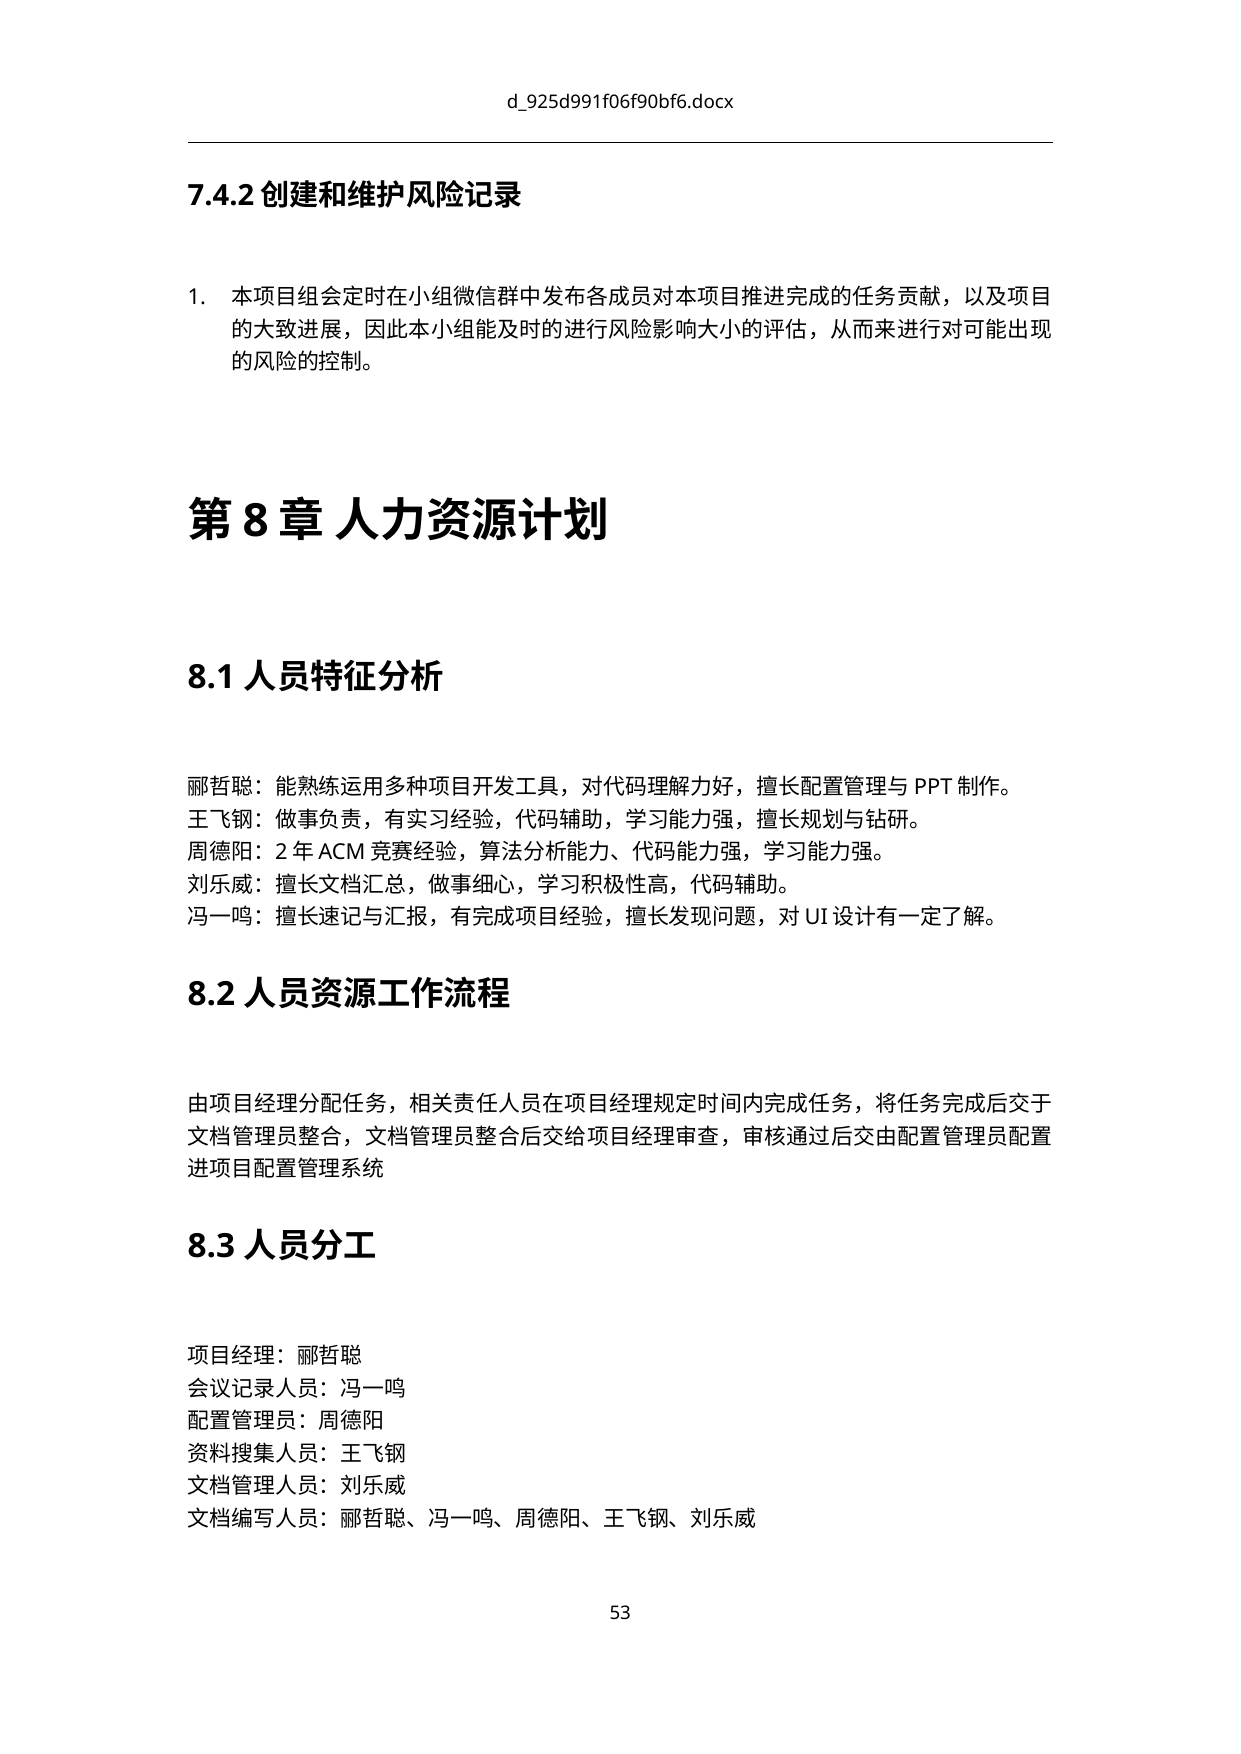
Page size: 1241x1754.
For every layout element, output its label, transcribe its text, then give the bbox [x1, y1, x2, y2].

text 冯一鸣：擅长速记与汇报，有完成项目经验，擅长发现问题，对UI设计有一定了解。 [187, 899, 1053, 931]
text 由项目经理分配任务，相关责任人员在项目经理规定时间内完成任务，将任务完成后交于文档管理员整合，文档管理员整合后交给项目经理审查，审核通过后交由配置管理员配置进项目配置管理系统 [187, 1086, 1053, 1183]
subtitle 8.1 人员特征分析 [187, 641, 1053, 706]
text 周德阳：2年ACM竞赛经验，算法分析能力、代码能力强，学习能力强。 [187, 834, 1053, 866]
text 王飞钢：做事负责，有实习经验，代码辅助，学习能力强，擅长规划与钻研。 [187, 801, 1053, 834]
subtitle 7.4.2创建和维护风险记录 [187, 160, 1053, 225]
text 文档编写人员：郦哲聪、冯一鸣、周德阳、王飞钢、刘乐威 [187, 1500, 1053, 1533]
text 刘乐威：擅长文档汇总，做事细心，学习积极性高，代码辅助。 [187, 866, 1053, 899]
subtitle 8.2 人员资源工作流程 [187, 958, 1053, 1023]
text 资料搜集人员：王飞钢 [187, 1435, 1053, 1468]
text 会议记录人员：冯一鸣 [187, 1370, 1053, 1403]
text 配置管理员：周德阳 [187, 1403, 1053, 1435]
list 本项目组会定时在小组微信群中发布各成员对本项目推进完成的任务贡献，以及项目的大致进展，因此本小组能及时的进行风险影响大小的评估，从而来进行对可能出现的风险的控制。 [187, 279, 1053, 376]
subtitle 第8章 人力资源计划 [187, 468, 1053, 566]
text 文档管理人员：刘乐威 [187, 1468, 1053, 1500]
text 郦哲聪：能熟练运用多种项目开发工具，对代码理解力好，擅长配置管理与PPT制作。 [187, 769, 1053, 801]
text 项目经理：郦哲聪 [187, 1338, 1053, 1370]
subtitle 8.3 人员分工 [187, 1210, 1053, 1275]
